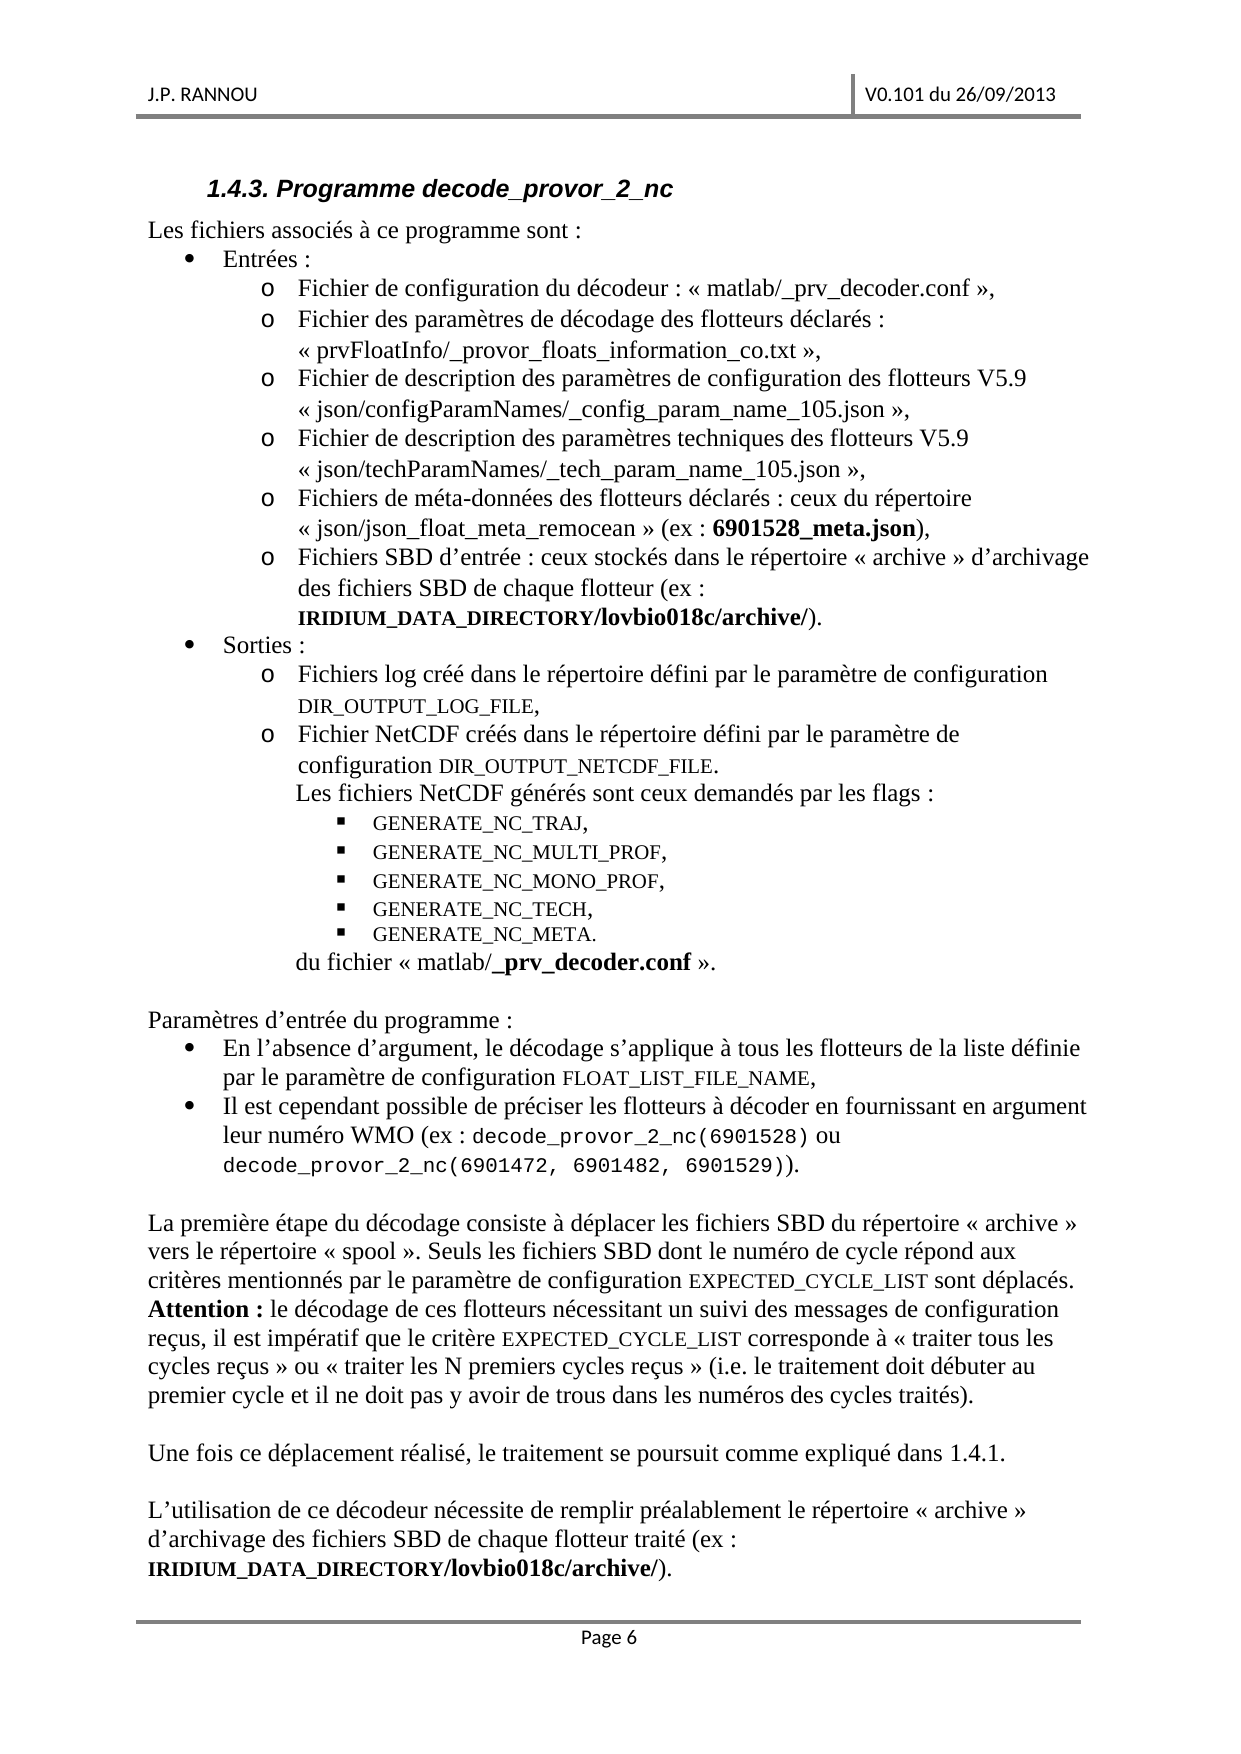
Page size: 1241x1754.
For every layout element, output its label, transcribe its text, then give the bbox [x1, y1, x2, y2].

list Entrées : [185, 244, 1093, 273]
list Fichiers SBD d’entrée : ceux stockés dans le répertoire « archive » d’archivage des fichiers SBD de chaque flotteur (ex : IRIDIUM_DATA_DIRECTORY/lovbio018c/archive/). [260, 542, 1093, 631]
text Attention : le décodage de ces flotteurs nécessitant un suivi des messages de configuration reçus, il est impératif que le critère EXPECTED_CYCLE_LIST corresponde à « traiter tous les cycles reçus » ou « traiter les N premiers cycles reçus » (i.e. le traitement doit débuter au premier cycle et il ne doit pas y avoir de trous dans les numéros des cycles traités). [148, 1294, 1093, 1409]
list En l’absence d’argument, le décodage s’applique à tous les flotteurs de la liste définie par le paramètre de configuration FLOAT_LIST_FILE_NAME, [185, 1033, 1093, 1091]
text Une fois ce déplacement réalisé, le traitement se poursuit comme expliqué dans 1.4.1. [148, 1438, 1093, 1466]
list Fichier des paramètres de décodage des flotteurs déclarés : « prvFloatInfo/_provor_floats_information_co.txt », [260, 304, 1093, 363]
list Fichiers log créé dans le répertoire défini par le paramètre de configuration DIR_OUTPUT_LOG_FILE, [260, 659, 1093, 719]
text Paramètres d’entrée du programme : [148, 1005, 1093, 1033]
text Les fichiers associés à ce programme sont : [148, 216, 1093, 244]
list Fichier NetCDF créés dans le répertoire défini par le paramètre de configuration DIR_OUTPUT_NETCDF_FILE. [260, 719, 1093, 778]
list Fichier de configuration du décodeur : « matlab/_prv_decoder.conf », [260, 273, 1093, 304]
list Il est cependant possible de préciser les flotteurs à décoder en fournissant en argument leur numéro WMO (ex : decode_provor_2_nc(6901528) ou decode_provor_2_nc(6901472, 6901482, 6901529)). [185, 1091, 1093, 1179]
list GENERATE_NC_TRAJ, [335, 807, 1093, 836]
text La première étape du décodage consiste à déplacer les fichiers SBD du répertoire « archive » vers le répertoire « spool ». Seuls les fichiers SBD dont le numéro de cycle répond aux critères mentionnés par le paramètre de configuration EXPECTED_CYCLE_LIST sont déplacés. [148, 1208, 1093, 1294]
text du fichier « matlab/_prv_decoder.conf ». [295, 947, 1093, 976]
text L’utilisation de ce décodeur nécessite de remplir préalablement le répertoire « archive » d’archivage des fichiers SBD de chaque flotteur traité (ex : IRIDIUM_DATA_DIRECTORY/lovbio018c/archive/). [148, 1495, 1093, 1581]
list GENERATE_NC_MONO_PROF, [335, 865, 1093, 893]
subtitle Programme decode_provor_2_nc [207, 174, 1093, 203]
list GENERATE_NC_TECH, [335, 893, 1093, 922]
text Les fichiers NetCDF générés sont ceux demandés par les flags : [295, 778, 1093, 807]
list Fichier de description des paramètres de configuration des flotteurs V5.9 « json/configParamNames/_config_param_name_105.json », [260, 363, 1093, 423]
list Fichiers de méta-données des flotteurs déclarés : ceux du répertoire « json/json_float_meta_remocean » (ex : 6901528_meta.json), [260, 483, 1093, 542]
list Sorties : [185, 631, 1093, 659]
list GENERATE_NC_MULTI_PROF, [335, 836, 1093, 865]
list GENERATE_NC_META. [335, 922, 1093, 947]
list Fichier de description des paramètres techniques des flotteurs V5.9 « json/techParamNames/_tech_param_name_105.json », [260, 423, 1093, 483]
